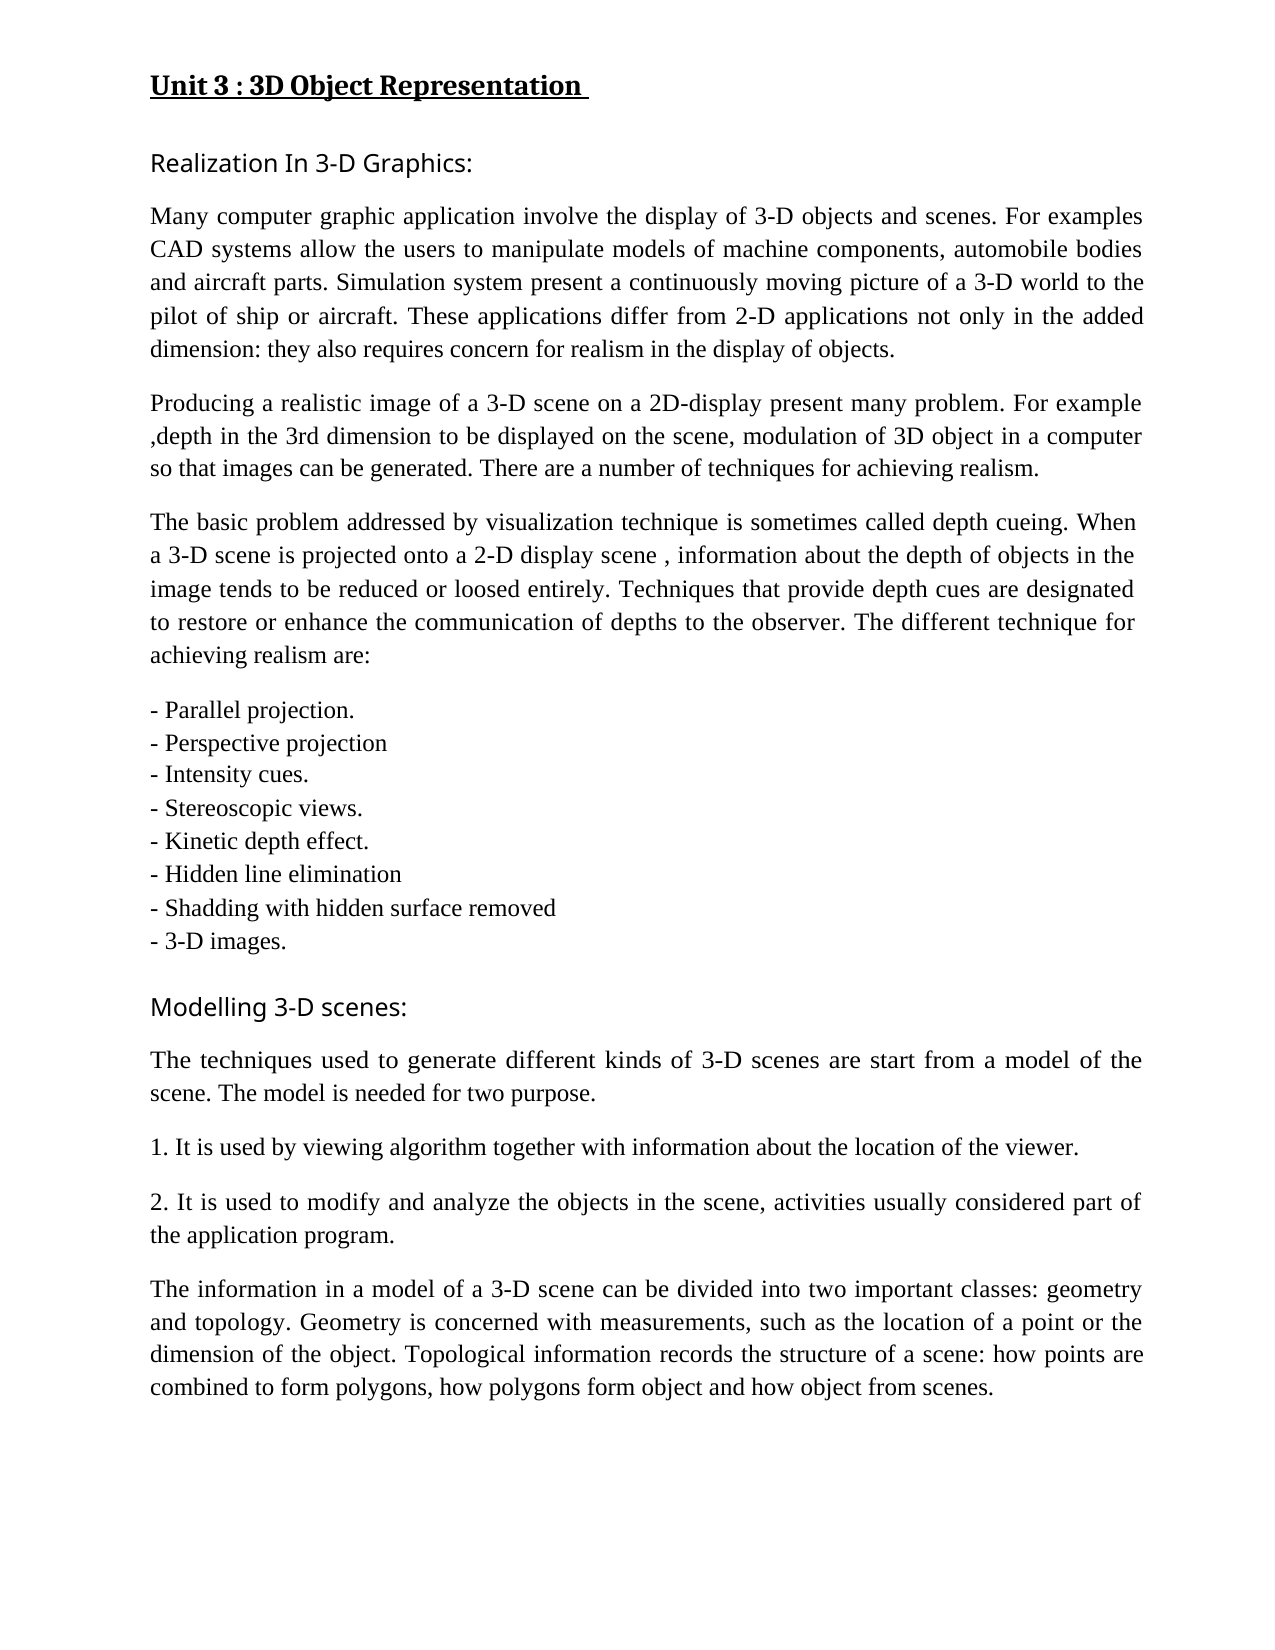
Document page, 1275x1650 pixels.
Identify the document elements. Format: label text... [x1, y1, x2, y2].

text - Stereoscopic views. [150, 793, 1146, 822]
text - Kinetic depth effect. [150, 826, 1146, 855]
text 1. It is used by viewing algorithm together with information about the location of the viewer. [150, 1133, 1146, 1162]
text Producing a realistic image of a 3-D scene on a 2D-display present many problem. For example ,depth in the 3rd dimension to be displayed on the scene, modulation of 3D object in a computer so that images can be generated. There are a number of techniques for achieving realism. [150, 386, 1145, 483]
text Realization In 3-D Graphics: [150, 149, 1146, 178]
text - 3-D images. [150, 926, 1146, 955]
text The basic problem addressed by visualization technique is sometimes called depth cueing. When a 3-D scene is projected onto a 2-D display scene , information about the depth of objects in the image tends to be reduced or loosed entirely. Techniques that provide depth cues are designated to restore or enhance the communication of depths to the observer. The different technique for achieving realism are: [150, 504, 1145, 671]
text - Shadding with hidden surface removed [150, 893, 1146, 922]
text 2. It is used to modify and analyze the objects in the scene, activities usually considered part of the application program. [150, 1183, 1144, 1250]
text - Intensity cues. [150, 760, 1146, 788]
text Modelling 3-D scenes: [150, 993, 1146, 1022]
text - Hidden line elimination [150, 860, 1146, 888]
text Many computer graphic application involve the display of 3-D objects and scenes. For examples CAD systems allow the users to manipulate models of machine components, automobile bodies and aircraft parts. Simulation system present a continuously moving picture of a 3-D world to the pilot of ship or aircraft. These applications differ from 2-D applications not only in the added dimension: they also requires concern for realism in the display of objects. [150, 197, 1145, 364]
text The information in a model of a 3-D scene can be divided into two important classes: geometry and topology. Geometry is concerned with measurements, such as the location of a point or the dimension of the object. Topological information records the structure of a scene: how points are combined to form polygons, how polygons form object and how object from scenes. [150, 1271, 1145, 1402]
text The techniques used to generate different kinds of 3-D scenes are start from a model of the scene. The model is needed for two purpose. [150, 1041, 1145, 1108]
text - Perspective projection [150, 728, 1146, 757]
text - Parallel projection. [150, 695, 1146, 724]
text Unit 3 : 3D Object Representation [150, 74, 1146, 100]
